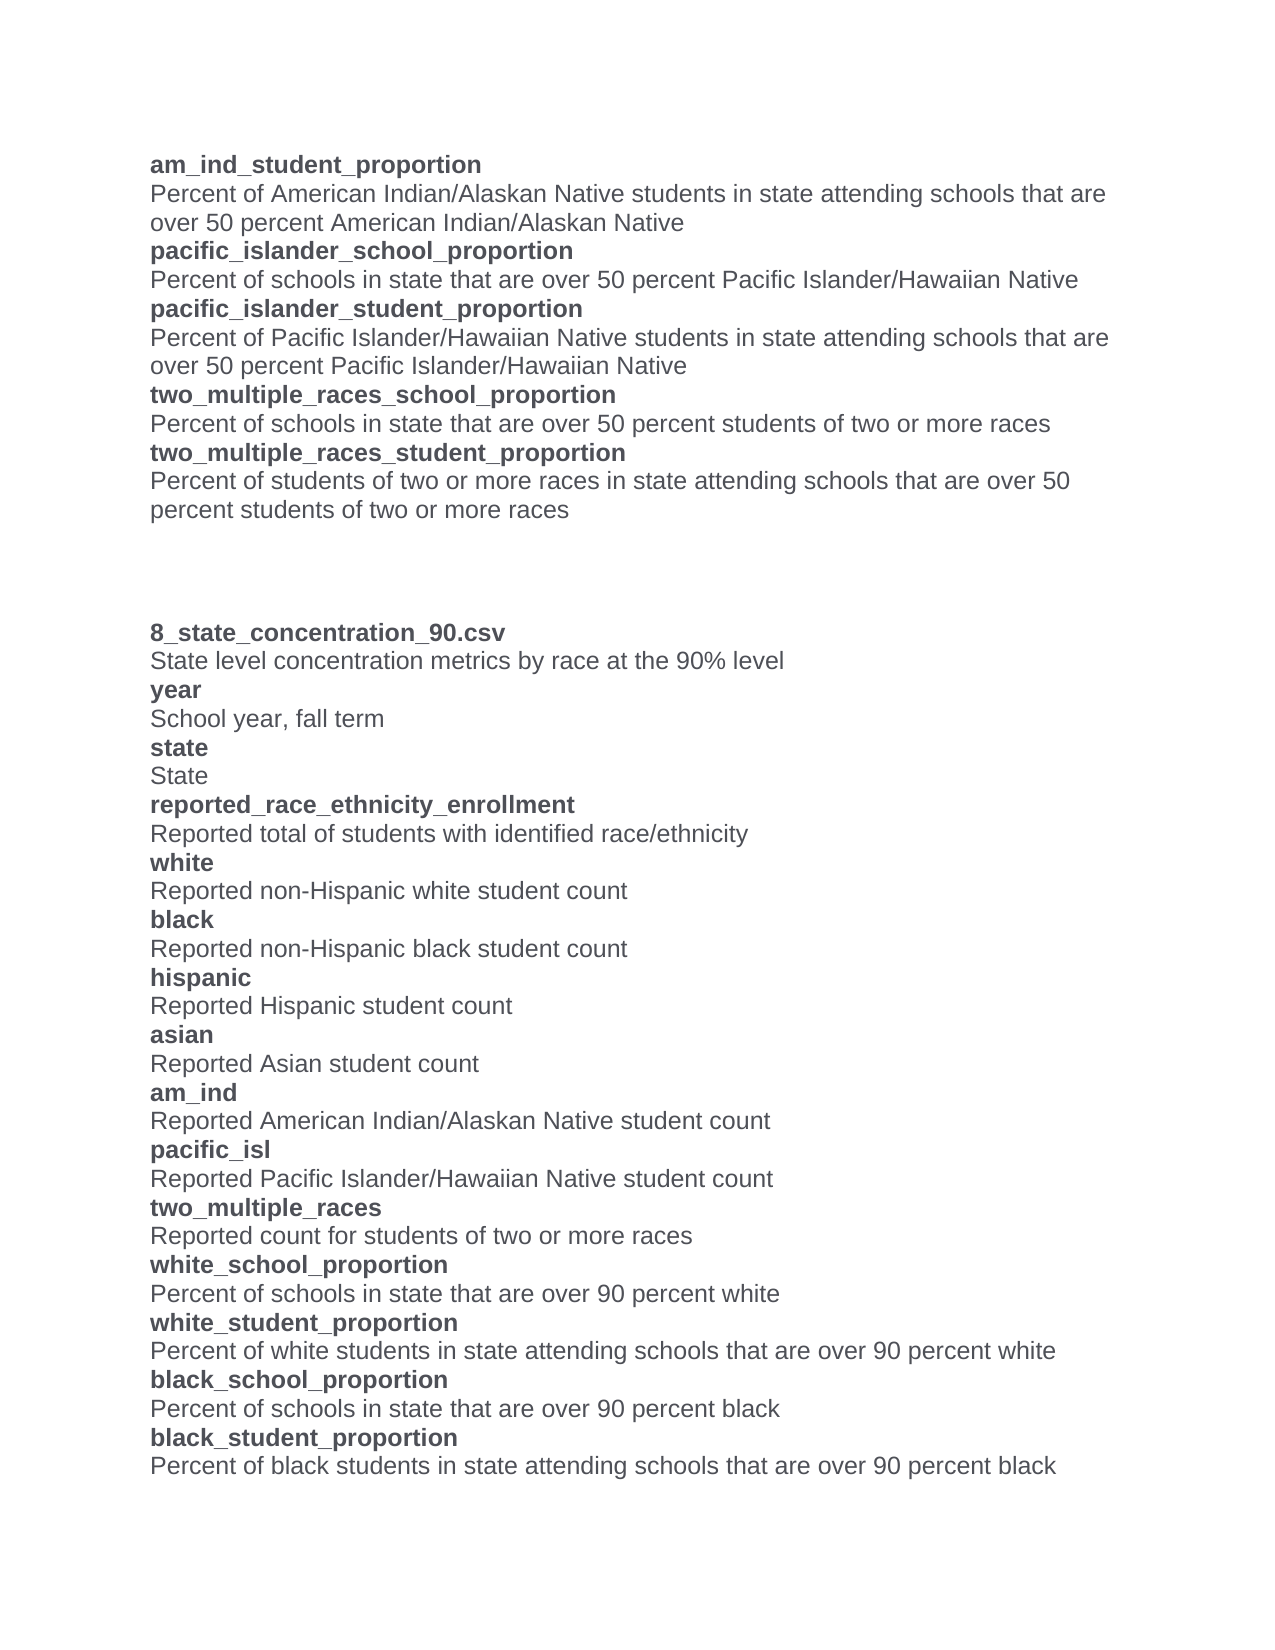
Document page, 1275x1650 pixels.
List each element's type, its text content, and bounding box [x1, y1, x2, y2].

text Percent of schools in state that are over 50 percent students of two or more races [150, 409, 1125, 437]
text Percent of black students in state attending schools that are over 90 percent black [150, 1451, 1125, 1480]
text am_ind [150, 1077, 1125, 1106]
text Percent of schools in state that are over 90 percent black [150, 1394, 1125, 1422]
text Reported American Indian/Alaskan Native student count [150, 1106, 1125, 1135]
text Percent of schools in state that are over 90 percent white [150, 1279, 1125, 1307]
text State [150, 761, 1125, 790]
text Percent of white students in state attending schools that are over 90 percent white [150, 1336, 1125, 1365]
text am_ind_student_proportion [150, 150, 1125, 179]
text black_student_proportion [150, 1422, 1125, 1451]
text pacific_isl [150, 1135, 1125, 1164]
text pacific_islander_school_proportion [150, 236, 1125, 265]
text Reported Asian student count [150, 1049, 1125, 1077]
text white [150, 847, 1125, 876]
text Percent of American Indian/Alaskan Native students in state attending schools that are over 50 percent American Indian/Alaskan Native [150, 179, 1125, 236]
text white_student_proportion [150, 1307, 1125, 1336]
text Reported non-Hispanic black student count [150, 934, 1125, 962]
text Reported Hispanic student count [150, 991, 1125, 1020]
text asian [150, 1020, 1125, 1049]
text 8_state_concentration_90.csv [150, 617, 1125, 646]
text two_multiple_races_school_proportion [150, 380, 1125, 409]
text Reported total of students with identified race/ethnicity [150, 819, 1125, 847]
text School year, fall term [150, 704, 1125, 732]
text white_school_proportion [150, 1250, 1125, 1279]
text Reported non-Hispanic white student count [150, 876, 1125, 905]
text year [150, 675, 1125, 704]
text Percent of schools in state that are over 50 percent Pacific Islander/Hawaiian Native [150, 265, 1125, 294]
text Percent of Pacific Islander/Hawaiian Native students in state attending schools that are over 50 percent Pacific Islander/Hawaiian Native [150, 322, 1125, 380]
text black [150, 905, 1125, 934]
text Reported count for students of two or more races [150, 1221, 1125, 1250]
text two_multiple_races [150, 1192, 1125, 1221]
text Percent of students of two or more races in state attending schools that are over 50 percent students of two or more races [150, 466, 1125, 524]
text State level concentration metrics by race at the 90% level [150, 646, 1125, 675]
text hispanic [150, 962, 1125, 991]
text reported_race_ethnicity_enrollment [150, 790, 1125, 819]
text black_school_proportion [150, 1365, 1125, 1394]
text pacific_islander_student_proportion [150, 294, 1125, 322]
text Reported Pacific Islander/Hawaiian Native student count [150, 1164, 1125, 1192]
text two_multiple_races_student_proportion [150, 437, 1125, 466]
text state [150, 732, 1125, 761]
